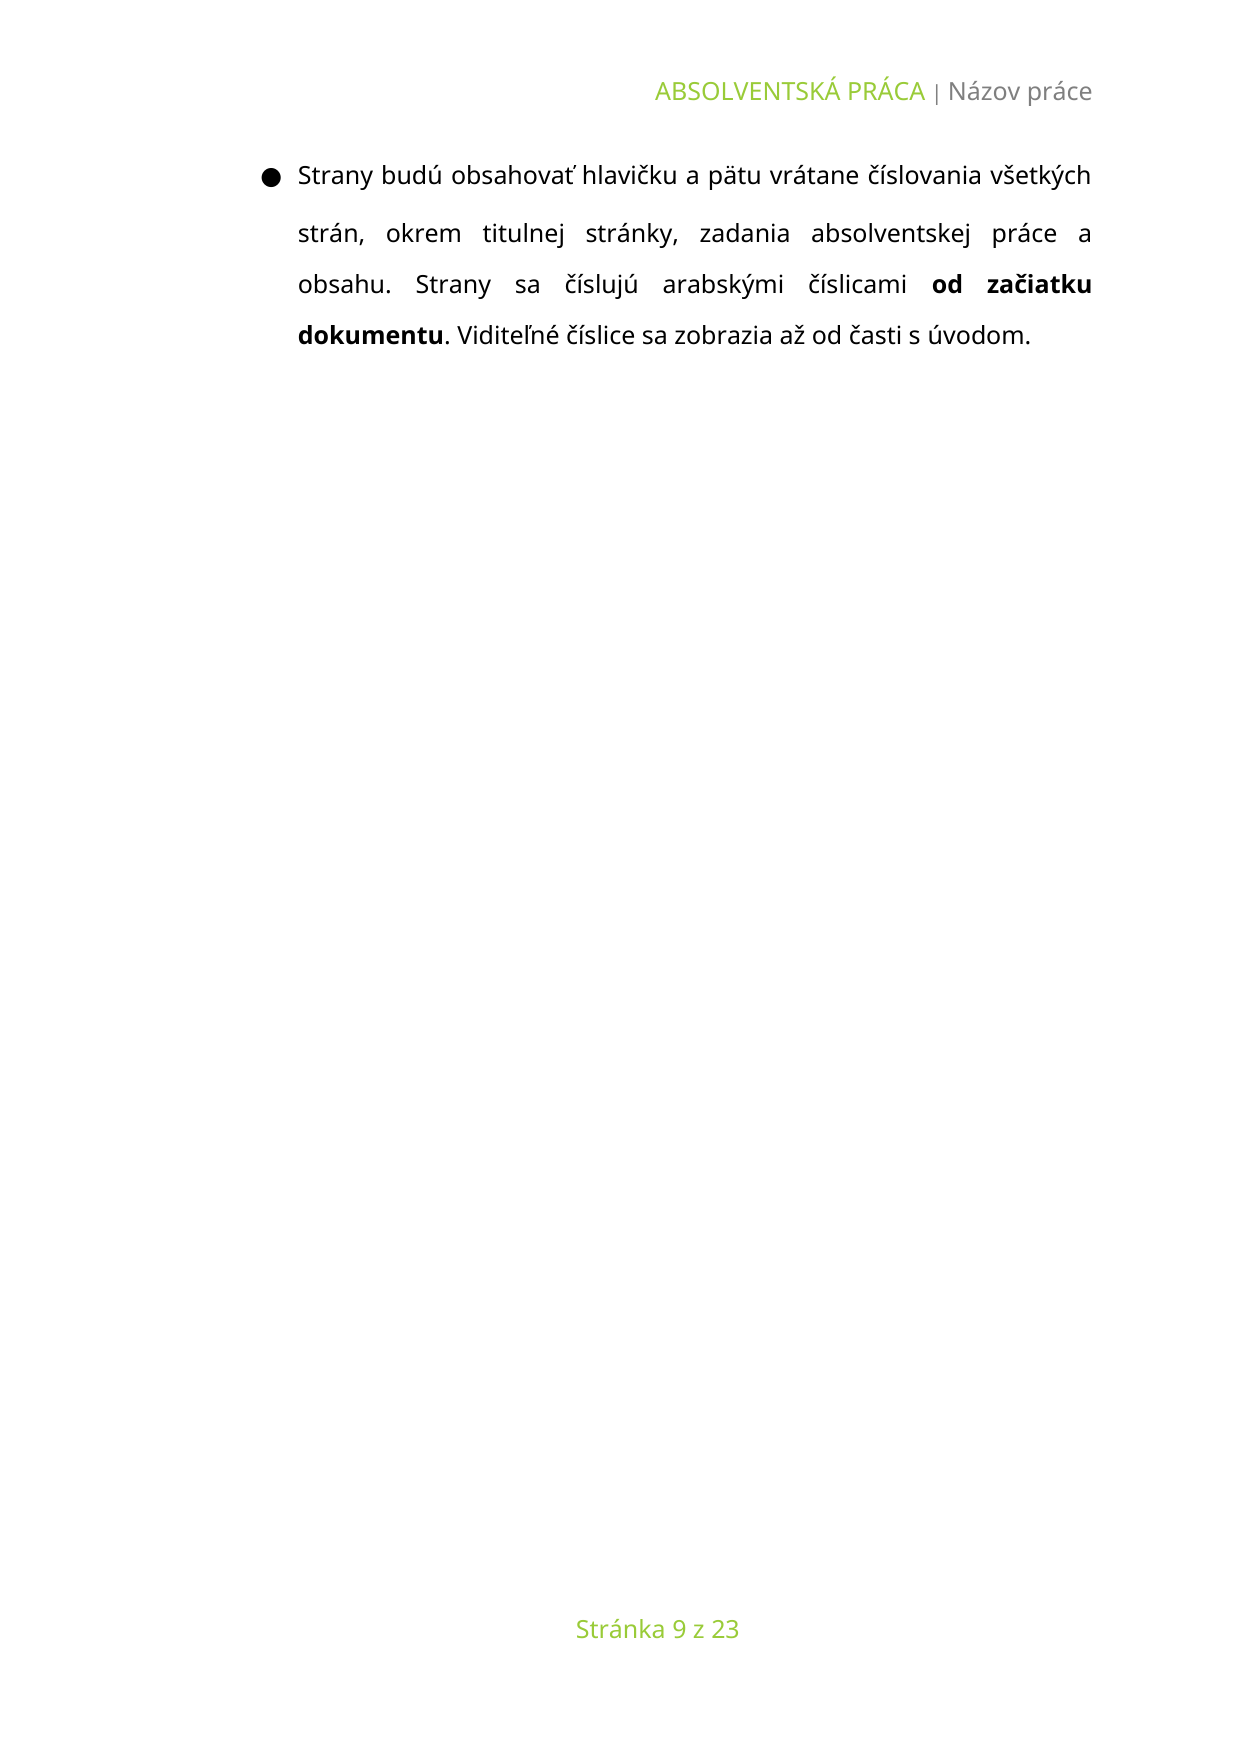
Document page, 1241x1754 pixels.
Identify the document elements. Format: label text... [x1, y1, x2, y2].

list Strany budú obsahovať hlavičku a pätu vrátane číslovania všetkých strán, okrem titulnej stránky, zadania absolventskej práce a obsahu. Strany sa číslujú arabskými číslicami od začiatku dokumentu. Viditeľné číslice sa zobrazia až od časti s úvodom. [260, 148, 1092, 352]
